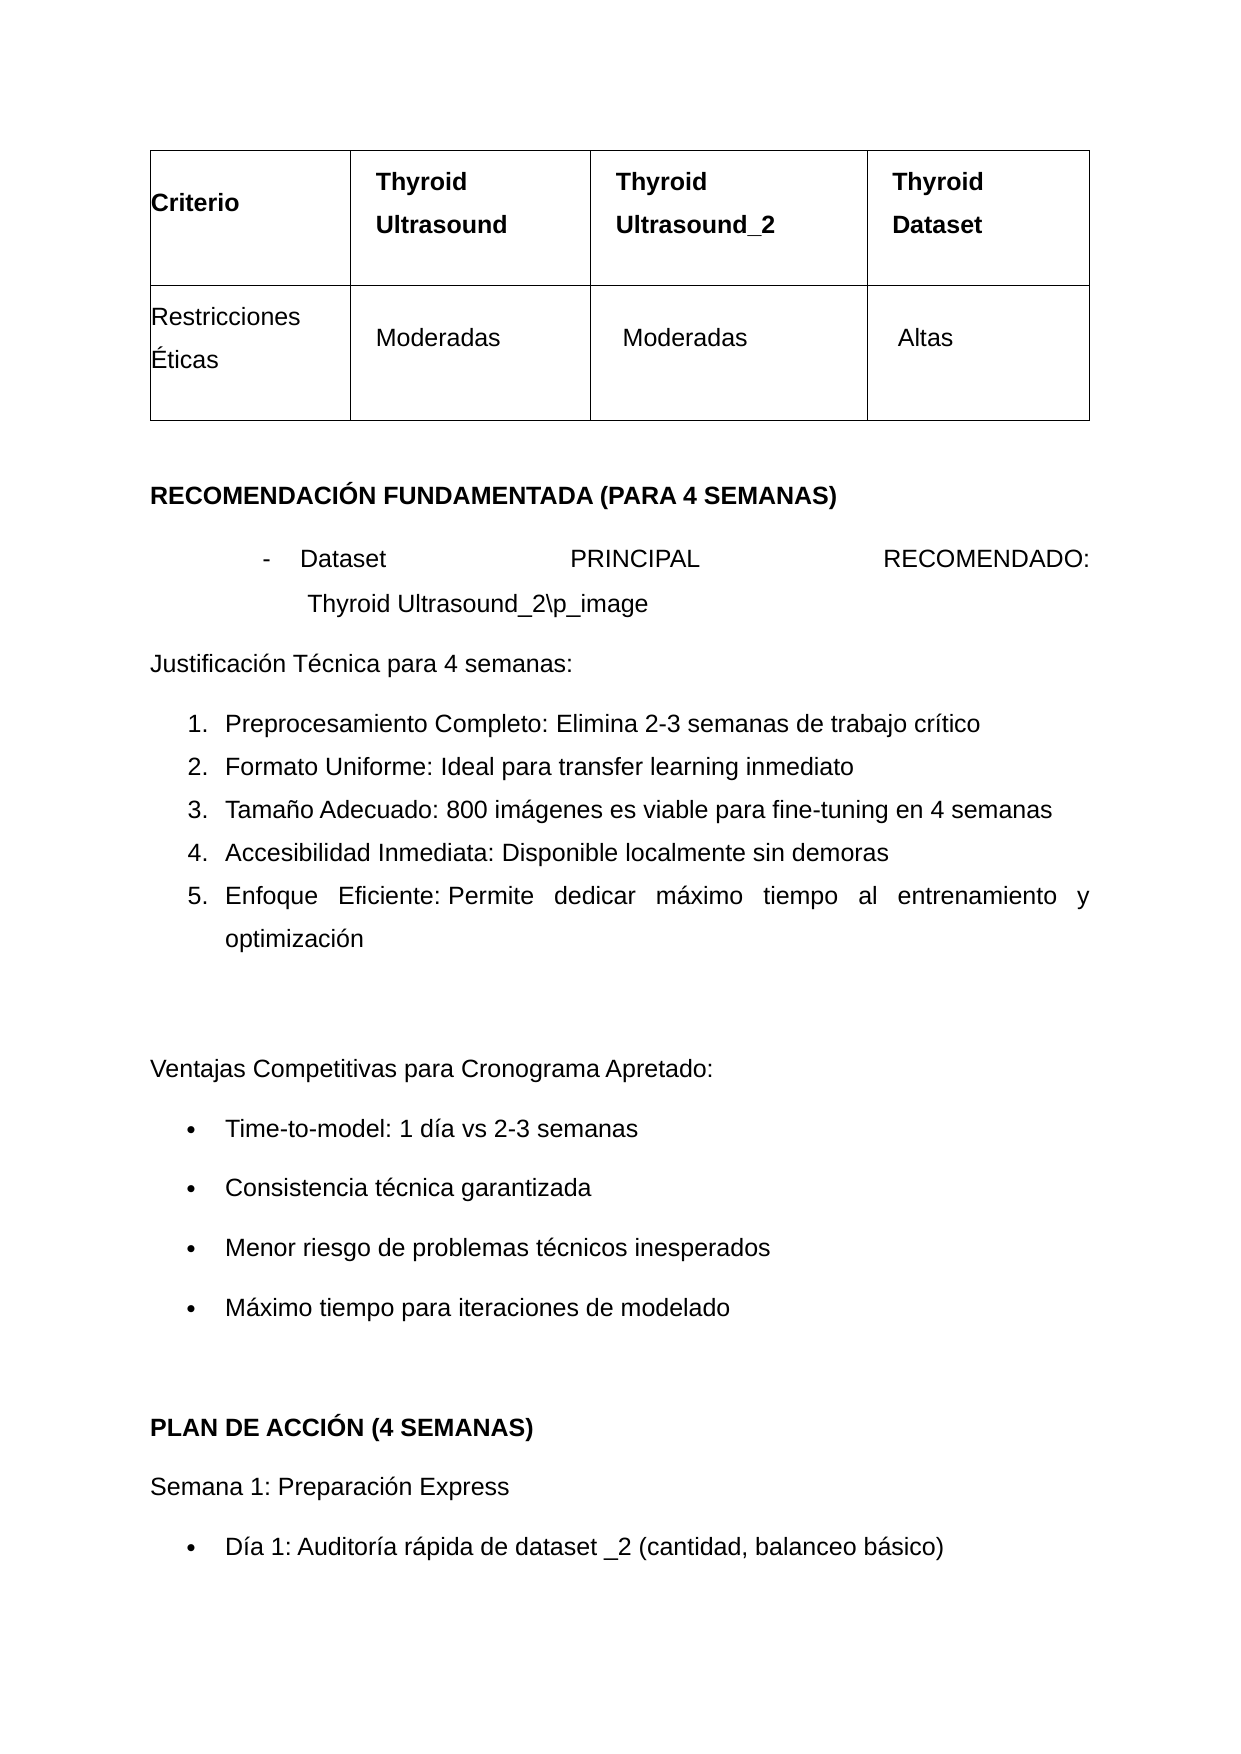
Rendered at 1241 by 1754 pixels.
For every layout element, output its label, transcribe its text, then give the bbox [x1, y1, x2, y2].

list Máximo tiempo para iteraciones de modelado [187, 1293, 1090, 1322]
list Formato Uniforme: Ideal para transfer learning inmediato [187, 752, 1090, 781]
text RECOMENDACIÓN FUNDAMENTADA (PARA 4 SEMANAS) [150, 481, 1090, 510]
text Semana 1: Preparación Express [150, 1472, 1090, 1501]
text Justificación Técnica para 4 semanas: [150, 649, 1090, 678]
table_header Criterio [151, 151, 350, 285]
list Día 1: Auditoría rápida de dataset _2 (cantidad, balanceo básico) [187, 1532, 1090, 1561]
list Preprocesamiento Completo: Elimina 2-3 semanas de trabajo crítico [187, 709, 1090, 738]
list Enfoque Eficiente: Permite dedicar máximo tiempo al entrenamiento y optimización [187, 881, 1090, 953]
list Tamaño Adecuado: 800 imágenes es viable para fine-tuning en 4 semanas [187, 795, 1090, 824]
text Ventajas Competitivas para Cronograma Apretado: [150, 1054, 1090, 1083]
list Time-to-model: 1 día vs 2-3 semanas [187, 1114, 1090, 1142]
list Dataset PRINCIPAL RECOMENDADO: Thyroid Ultrasound_2\p_image [262, 541, 1090, 618]
list Consistencia técnica garantizada [187, 1173, 1090, 1202]
table_cell Altas [868, 286, 1089, 420]
table_header Thyroid Dataset [868, 151, 1089, 285]
list Menor riesgo de problemas técnicos inesperados [187, 1233, 1090, 1262]
table_cell Restricciones Éticas [151, 286, 350, 420]
table_cell Moderadas [591, 286, 867, 420]
table_header Thyroid Ultrasound [351, 151, 590, 285]
table_cell Moderadas [351, 286, 590, 420]
list Accesibilidad Inmediata: Disponible localmente sin demoras [187, 838, 1090, 867]
text PLAN DE ACCIÓN (4 SEMANAS) [150, 1413, 1090, 1441]
table_header Thyroid Ultrasound_2 [591, 151, 867, 285]
